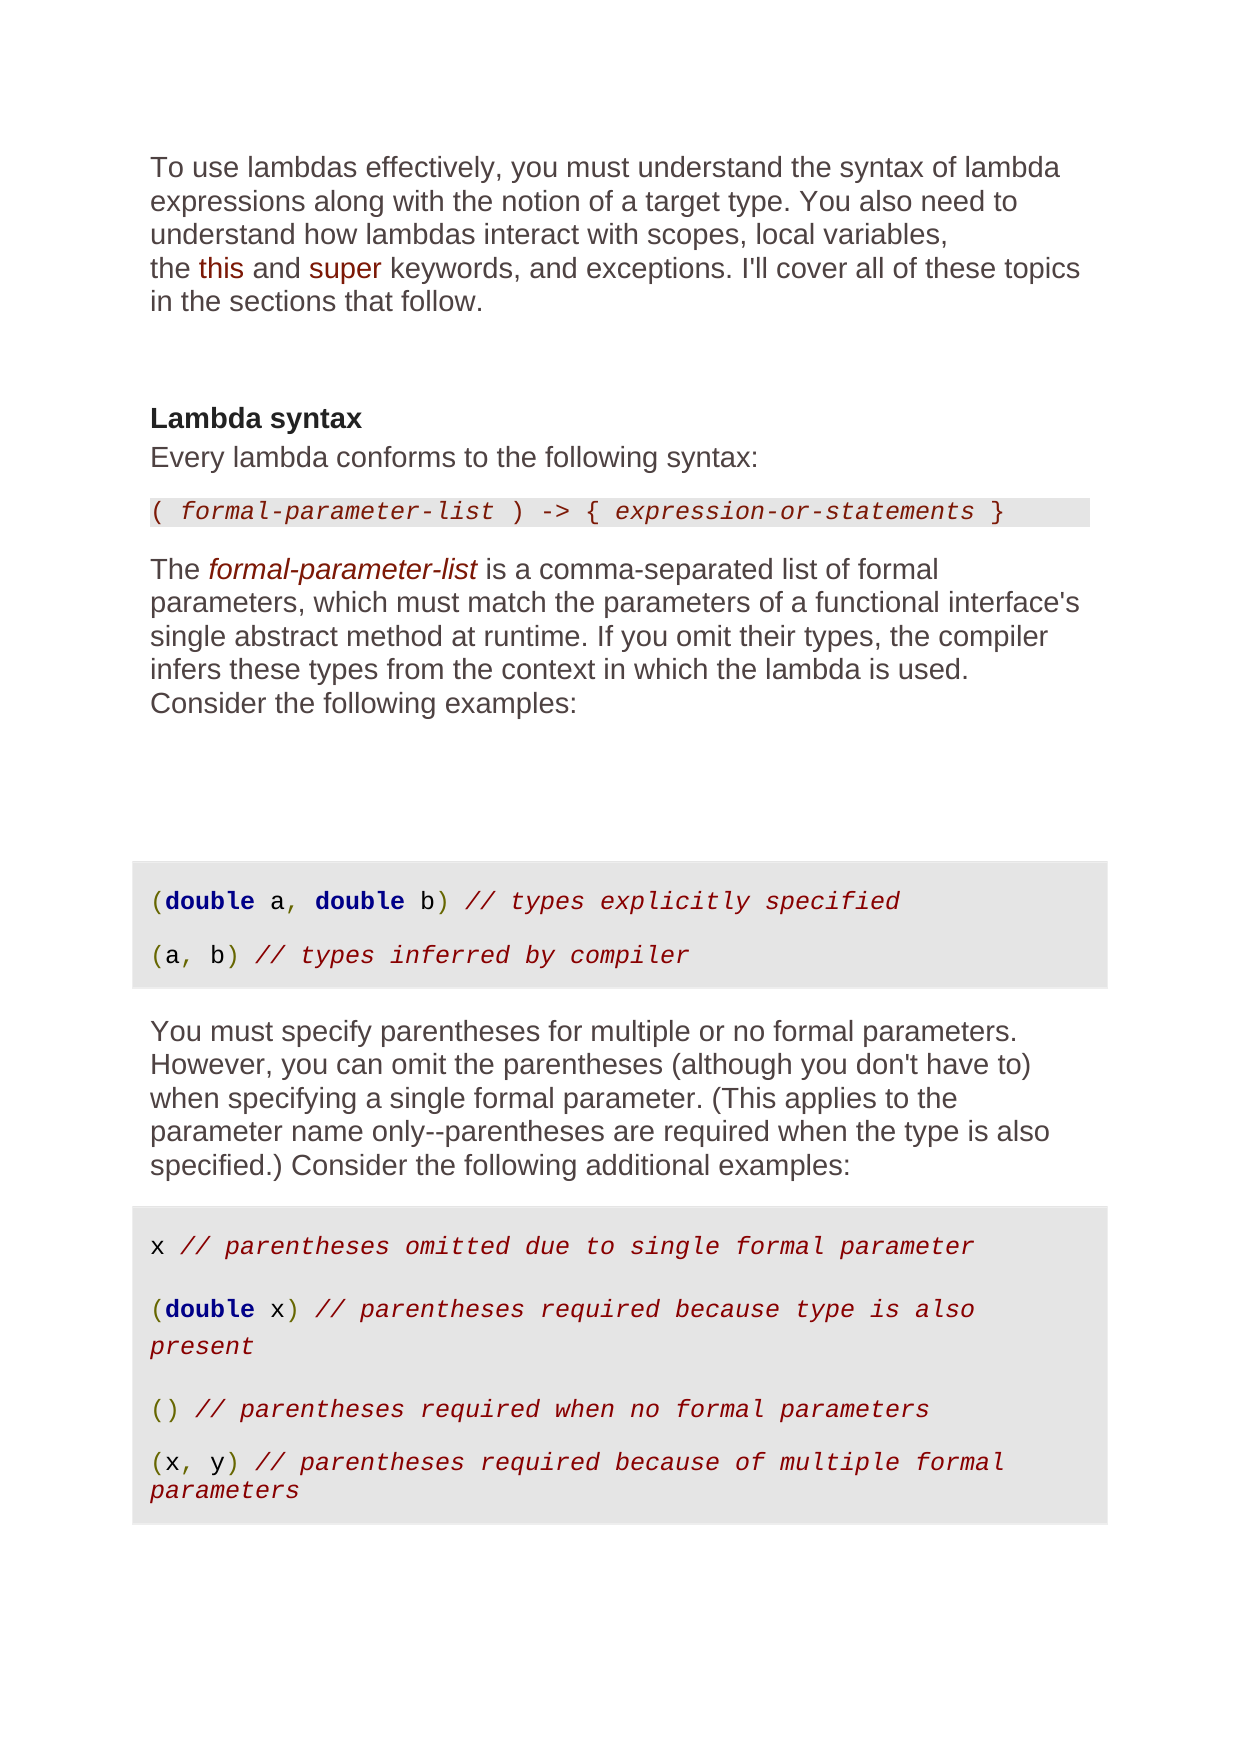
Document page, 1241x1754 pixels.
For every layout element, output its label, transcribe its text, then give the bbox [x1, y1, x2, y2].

text (double a, double b) // types explicitly specified [133, 863, 1107, 917]
text x // parentheses omitted due to single formal parameter [133, 1208, 1107, 1262]
text Every lambda conforms to the following syntax: [150, 440, 1090, 473]
text To use lambdas effectively, you must understand the syntax of lambda expressions along with the notion of a target type. You also need to understand how lambdas interact with scopes, local variables, the this and super keywords, and exceptions. I'll cover all of these topics in the sections that follow. [150, 150, 1090, 318]
subtitle Lambda syntax [150, 401, 1090, 435]
text (double x) // parentheses required because type is also present [133, 1269, 1107, 1362]
text ( formal-parameter-list ) -> { expression-or-statements } [150, 498, 1090, 527]
text (x, y) // parentheses required because of multiple formal parameters [133, 1431, 1107, 1523]
text The formal-parameter-list is a comma-separated list of formal parameters, which must match the parameters of a functional interface's single abstract method at runtime. If you omit their types, the compiler infers these types from the context in which the lambda is used. Consider the following examples: [150, 552, 1090, 719]
text You must specify parentheses for multiple or no formal parameters. However, you can omit the parentheses (although you don't have to) when specifying a single formal parameter. (This applies to the parameter name only--parentheses are required when the type is also specified.) Consider the following additional examples: [150, 1014, 1090, 1181]
text (a, b) // types inferred by compiler [133, 924, 1107, 987]
text () // parentheses required when no formal parameters [133, 1369, 1107, 1425]
